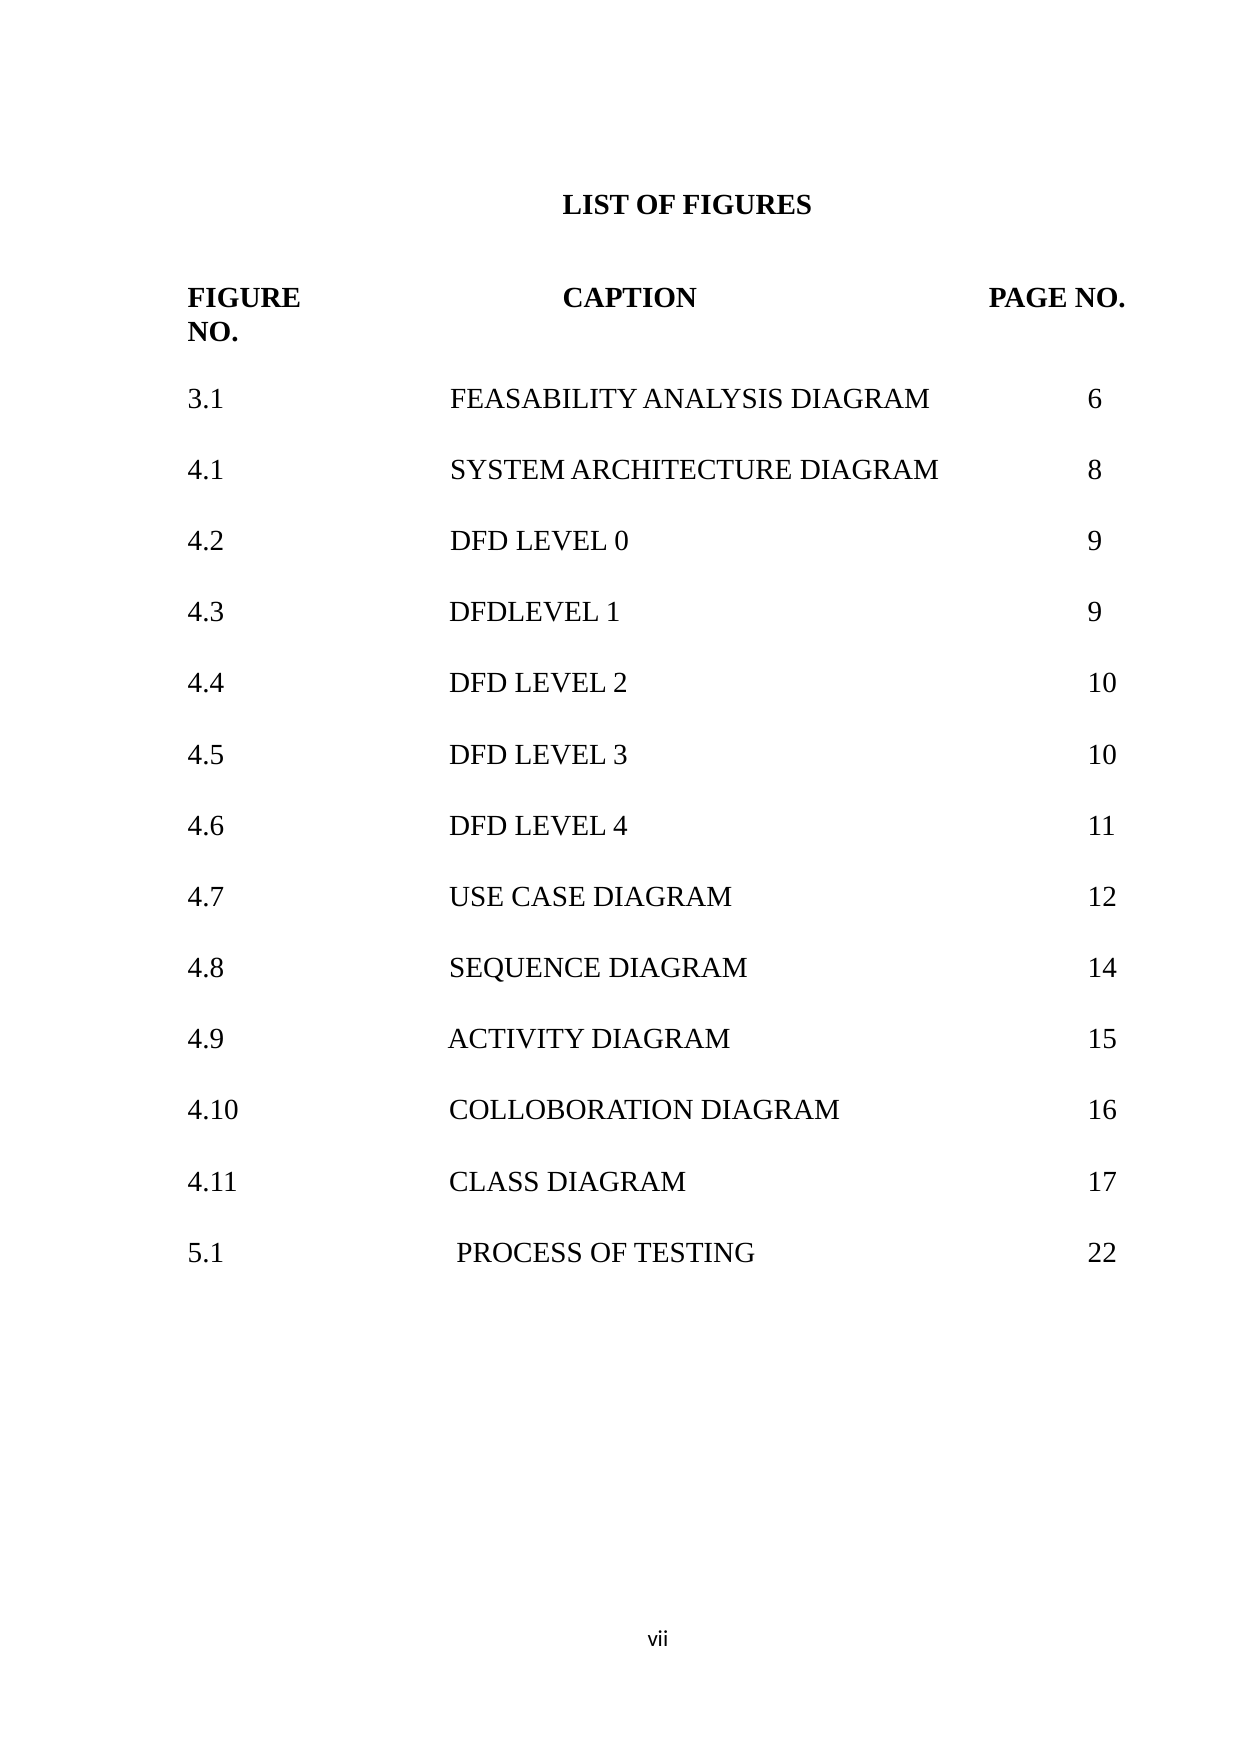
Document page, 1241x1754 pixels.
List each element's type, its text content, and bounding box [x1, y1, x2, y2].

text 4.11 CLASS DIAGRAM 17 [187, 1164, 1128, 1197]
text 4.4 DFD LEVEL 2 10 [187, 666, 1128, 699]
text 4.5 DFD LEVEL 3 10 [187, 737, 1128, 770]
text FIGURE CAPTION PAGE NO. [187, 280, 1128, 314]
text 4.3 DFDLEVEL 1 9 [187, 594, 1128, 628]
text NO. [187, 314, 1128, 347]
text 4.9 ACTIVITY DIAGRAM 15 [187, 1021, 1128, 1055]
text 4.8 SEQUENCE DIAGRAM 14 [187, 950, 1128, 984]
text 4.6 DFD LEVEL 4 11 [187, 808, 1128, 841]
text 5.1 PROCESS OF TESTING 22 [187, 1235, 1128, 1268]
text 4.1 SYSTEM ARCHITECTURE DIAGRAM 8 [187, 452, 1128, 486]
text 4.7 USE CASE DIAGRAM 12 [187, 879, 1128, 913]
text 4.2 DFD LEVEL 0 9 [187, 523, 1128, 557]
text LIST OF FIGURES [487, 187, 1128, 221]
text 3.1 FEASABILITY ANALYSIS DIAGRAM 6 [187, 381, 1128, 414]
text 4.10 COLLOBORATION DIAGRAM 16 [187, 1092, 1128, 1126]
